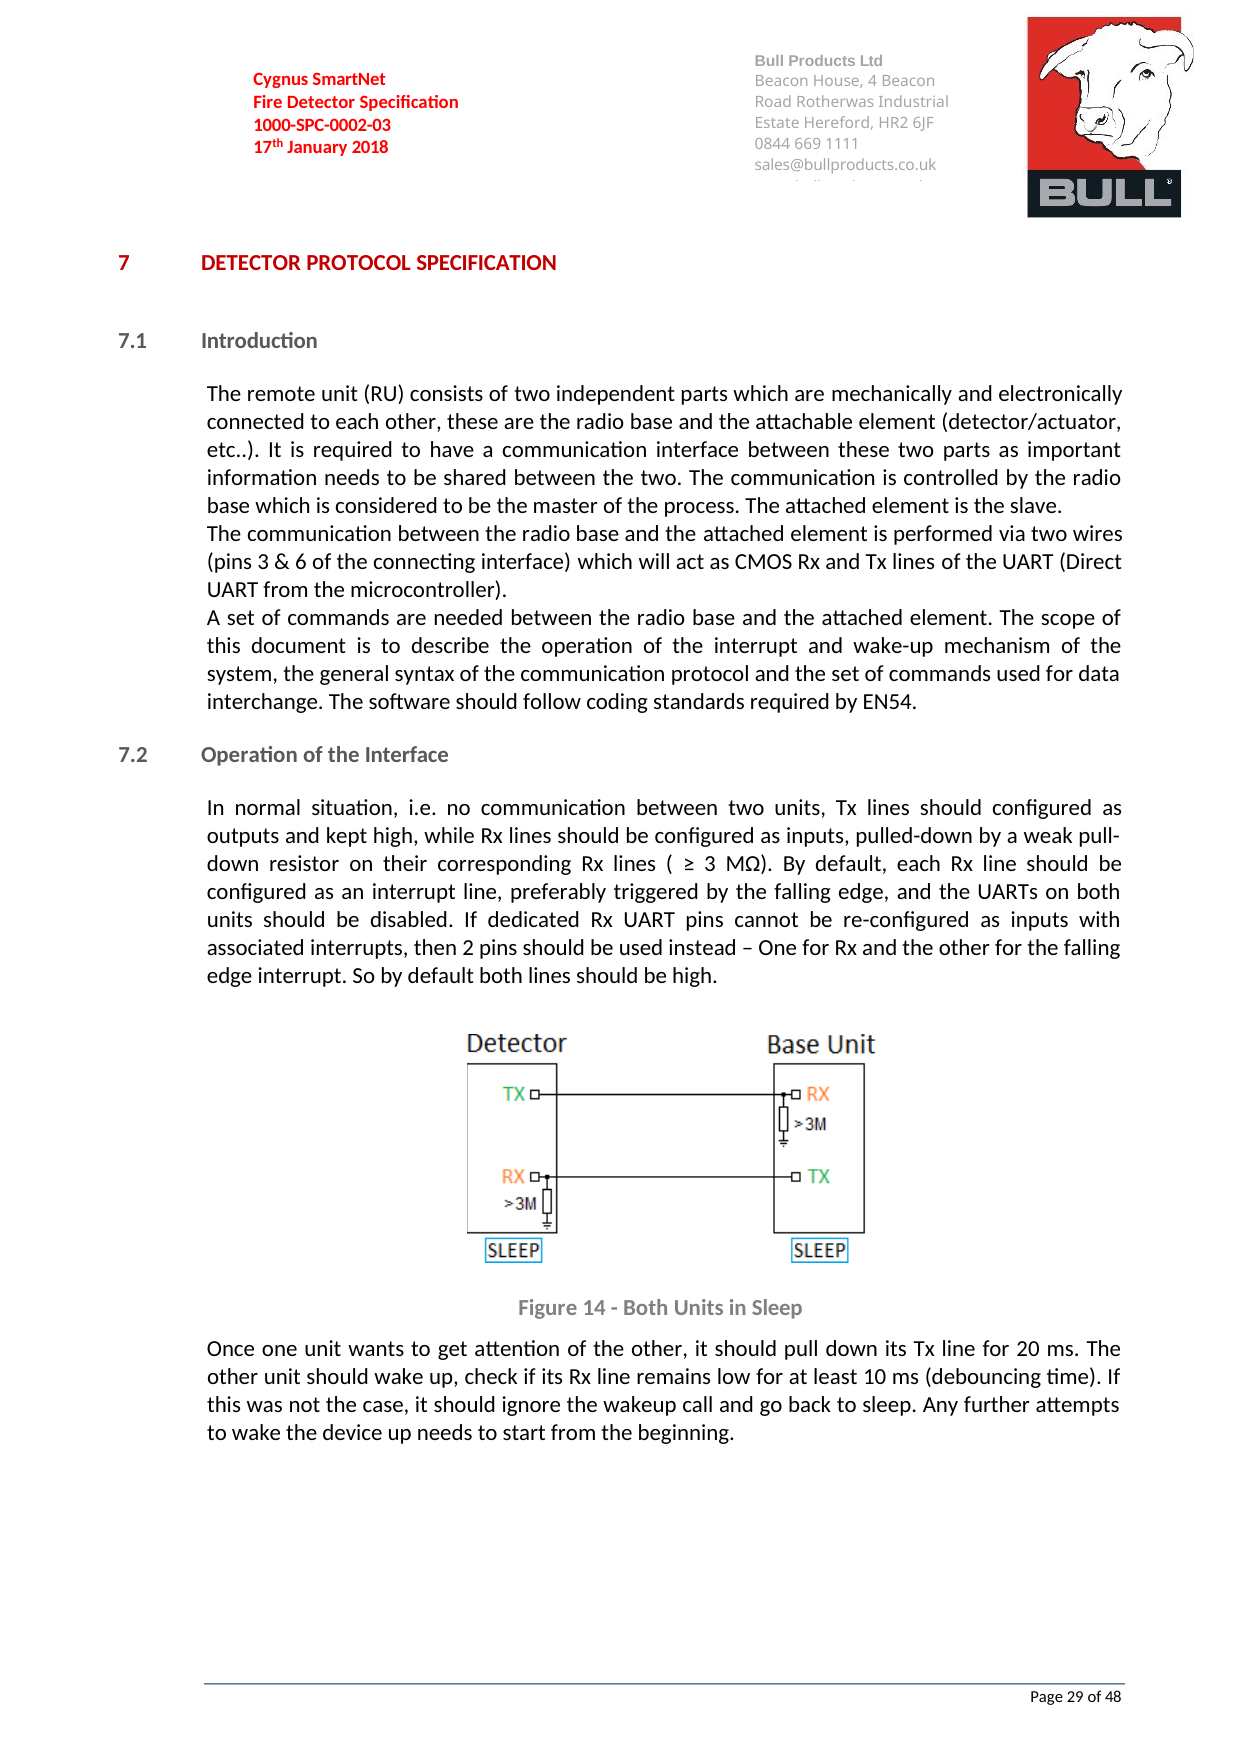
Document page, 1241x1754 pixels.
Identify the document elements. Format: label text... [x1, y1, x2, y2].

picture [1021, 11, 1194, 223]
text Once one unit wants to get attention of the other, it should pull down its Tx line for 20 ms. The other unit should wake up, check if its Rx line remains low for at least 10 ms (debouncing time). If this was not the case, it should ignore the wakeup call and go back to sleep. Any further attempts to wake the device up needs to start from the beginning. [207, 1334, 1122, 1446]
subtitle Introduction [118, 326, 1215, 354]
text A set of commands are needed between the radio base and the attached element. The scope of this document is to describe the operation of the interrupt and wake-up mechanism of the system, the general syntax of the communication protocol and the set of commands used for data interchange. The software should follow coding standards required by EN54. [207, 603, 1122, 715]
text In normal situation, i.e. no communication between two units, Tx lines should configured as outputs and kept high, while Rx lines should be configured as inputs, pulled-down by a weak pull-down resistor on their corresponding Rx lines ( ≥ 3 MΩ). By default, each Rx line should be configured as an interrupt line, preferably triggered by the falling edge, and the UARTs on both units should be disabled. If dedicated Rx UART pins cannot be re-configured as inputs with associated interrupts, then 2 pins should be used instead – One for Rx and the other for the falling edge interrupt. So by default both lines should be high. [207, 793, 1123, 989]
subtitle DETECTOR PROTOCOL SPECIFICATION [118, 248, 1215, 276]
picture [467, 1034, 876, 1263]
subtitle Operation of the Interface [118, 740, 1215, 768]
text The remote unit (RU) consists of two independent parts which are mechanically and electronically connected to each other, these are the radio base and the attachable element (detector/actuator, etc..). It is required to have a communication interface between these two parts as important information needs to be shared between the two. The communication is controlled by the radio base which is considered to be the master of the process. The attached element is the slave. [207, 379, 1123, 519]
text The communication between the radio base and the attached element is performed via two wires (pins 3 & 6 of the connecting interface) which will act as CMOS Rx and Tx lines of the UART (Direct UART from the microcontroller). [207, 519, 1123, 603]
subtitle Figure 14 - Both Units in Sleep [518, 1293, 1215, 1321]
